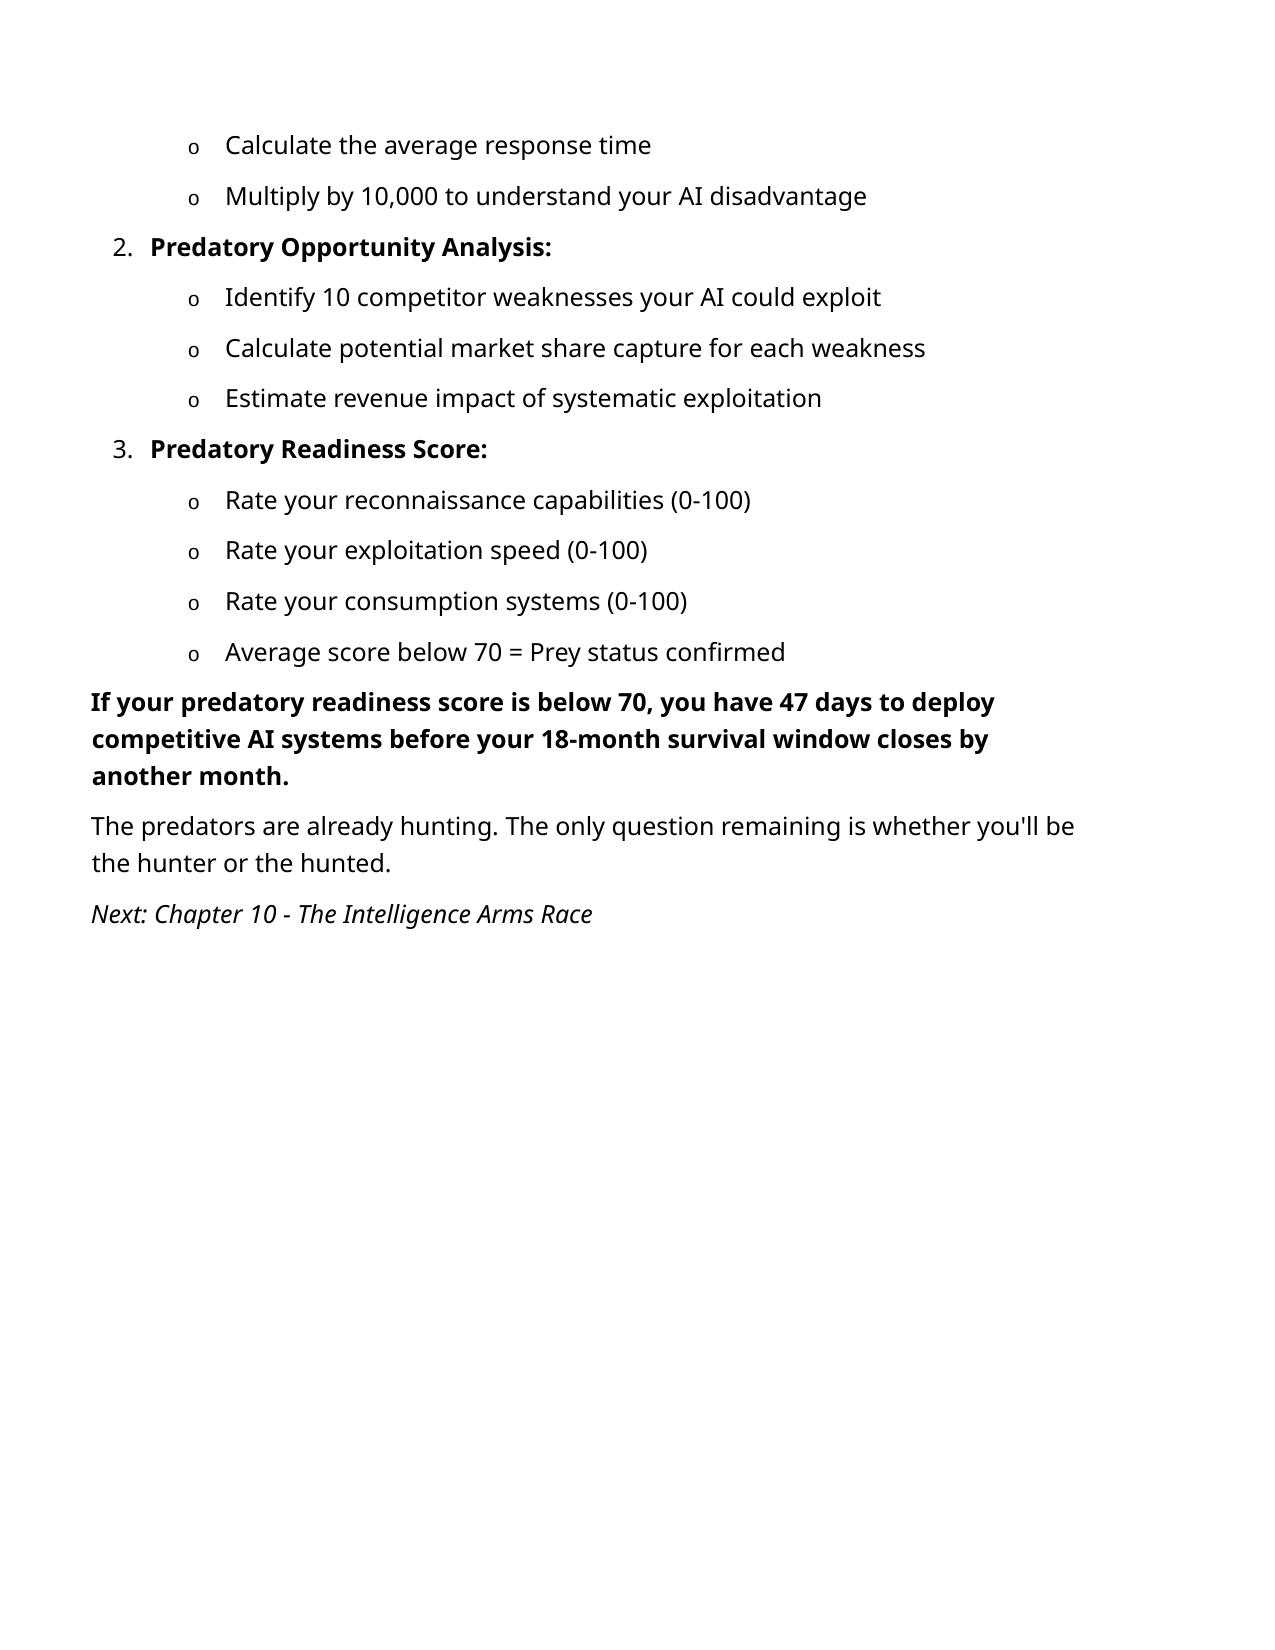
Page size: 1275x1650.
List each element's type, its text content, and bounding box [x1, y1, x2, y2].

list Rate your reconnaissance capabilities (0-100) [187, 482, 1089, 516]
list Average score below 70 = Prey status confirmed [187, 634, 1089, 668]
text The predators are already hunting. The only question remaining is whether you'll be the hunter or the hunted. [91, 809, 1089, 880]
list Predatory Readiness Score: [112, 432, 1089, 466]
list Calculate the average response time [187, 128, 1089, 162]
list Rate your exploitation speed (0-100) [187, 533, 1089, 567]
list Estimate revenue impact of systematic exploitation [187, 381, 1089, 415]
list Rate your consumption systems (0-100) [187, 584, 1089, 618]
list Calculate potential market share capture for each weakness [187, 331, 1089, 364]
list Identify 10 competitor weaknesses your AI could exploit [187, 280, 1089, 314]
list Multiply by 10,000 to understand your AI disadvantage [187, 179, 1089, 213]
text Next: Chapter 10 - The Intelligence Arms Race [91, 896, 1089, 931]
list Predatory Opportunity Analysis: [112, 229, 1089, 263]
text If your predatory readiness score is below 70, you have 47 days to deploy competitive AI systems before your 18-month survival window closes by another month. [91, 685, 1089, 792]
